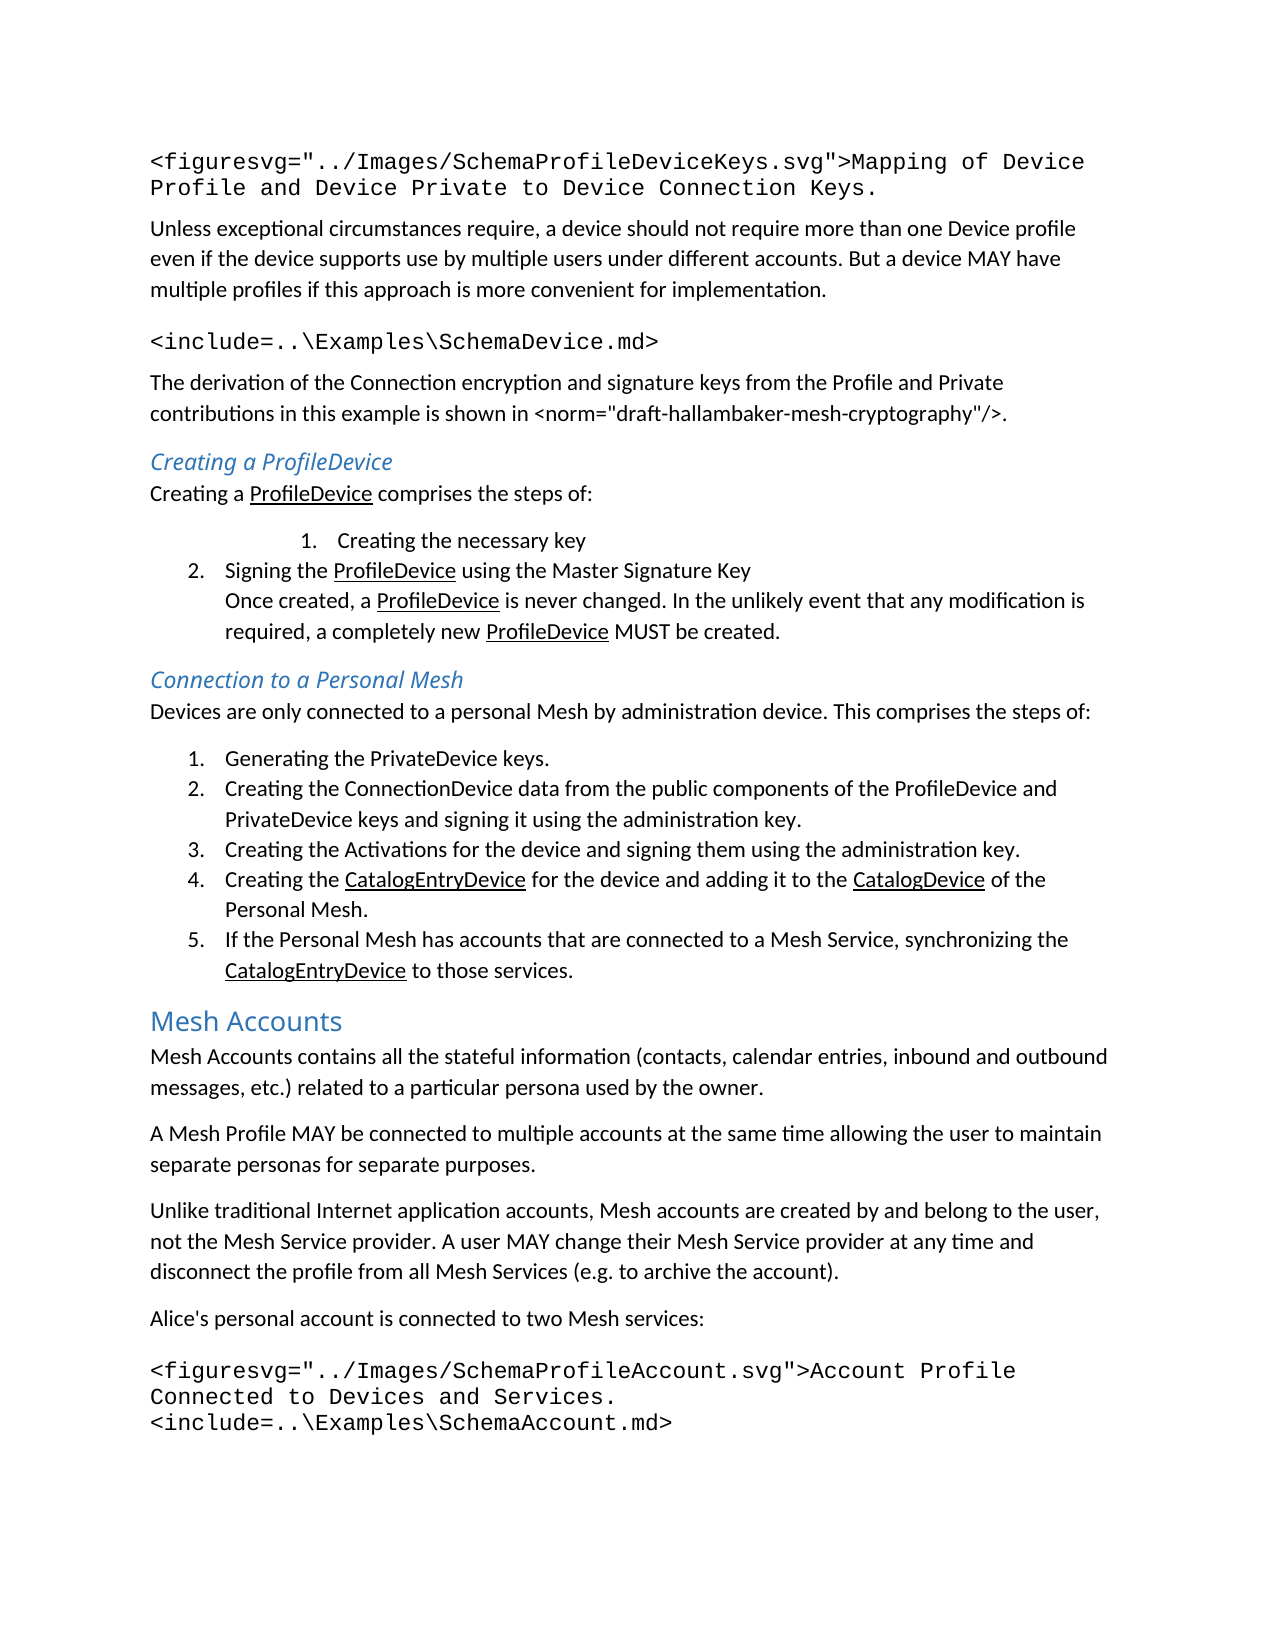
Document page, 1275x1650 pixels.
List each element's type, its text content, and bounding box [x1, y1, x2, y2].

subtitle Connection to a Personal Mesh [150, 664, 1125, 695]
text <include=..\Examples\SchemaDevice.md> [150, 330, 1125, 356]
text Unlike traditional Internet application accounts, Mesh accounts are created by and belong to the user, not the Mesh Service provider. A user MAY change their Mesh Service provider at any time and disconnect the profile from all Mesh Services (e.g. to archive the account). [150, 1197, 1125, 1285]
text Devices are only connected to a personal Mesh by administration device. This comprises the steps of: [150, 697, 1125, 725]
list Generating the PrivateDevice keys. [187, 744, 1125, 772]
list Once created, a ProfileDevice is never changed. In the unlikely event that any modification is required, a completely new ProfileDevice MUST be created. [225, 587, 1125, 645]
text Alice's personal account is connected to two Mesh services: [150, 1304, 1125, 1332]
text A Mesh Profile MAY be connected to multiple accounts at the same time allowing the user to maintain separate personas for separate purposes. [150, 1119, 1125, 1178]
list Creating the Activations for the device and signing them using the administration key. [187, 835, 1125, 863]
text Creating a ProfileDevice comprises the steps of: [150, 479, 1125, 507]
text <include=..\Examples\SchemaAccount.md> [150, 1411, 1125, 1437]
subtitle Mesh Accounts [150, 1003, 1125, 1039]
text <figuresvg="../Images/SchemaProfileDeviceKeys.svg">Mapping of Device Profile and Device Private to Device Connection Keys. [150, 150, 1125, 202]
list Creating the necessary key [300, 526, 1125, 554]
list Creating the ConnectionDevice data from the public components of the ProfileDevice and PrivateDevice keys and signing it using the administration key. [187, 774, 1125, 833]
text Creating the CatalogEntryDevice for the device and adding it to the CatalogDevice of the Personal Mesh. [187, 865, 1125, 923]
text If the Personal Mesh has accounts that are connected to a Mesh Service, synchronizing the CatalogEntryDevice to those services. [187, 926, 1125, 984]
text <figuresvg="../Images/SchemaProfileAccount.svg">Account Profile Connected to Devices and Services. [150, 1359, 1125, 1411]
text Signing the ProfileDevice using the Master Signature Key [187, 556, 1125, 584]
text Mesh Accounts contains all the stateful information (contacts, calendar entries, inbound and outbound messages, etc.) related to a particular persona used by the owner. [150, 1042, 1125, 1101]
subtitle Creating a ProfileDevice [150, 446, 1125, 477]
